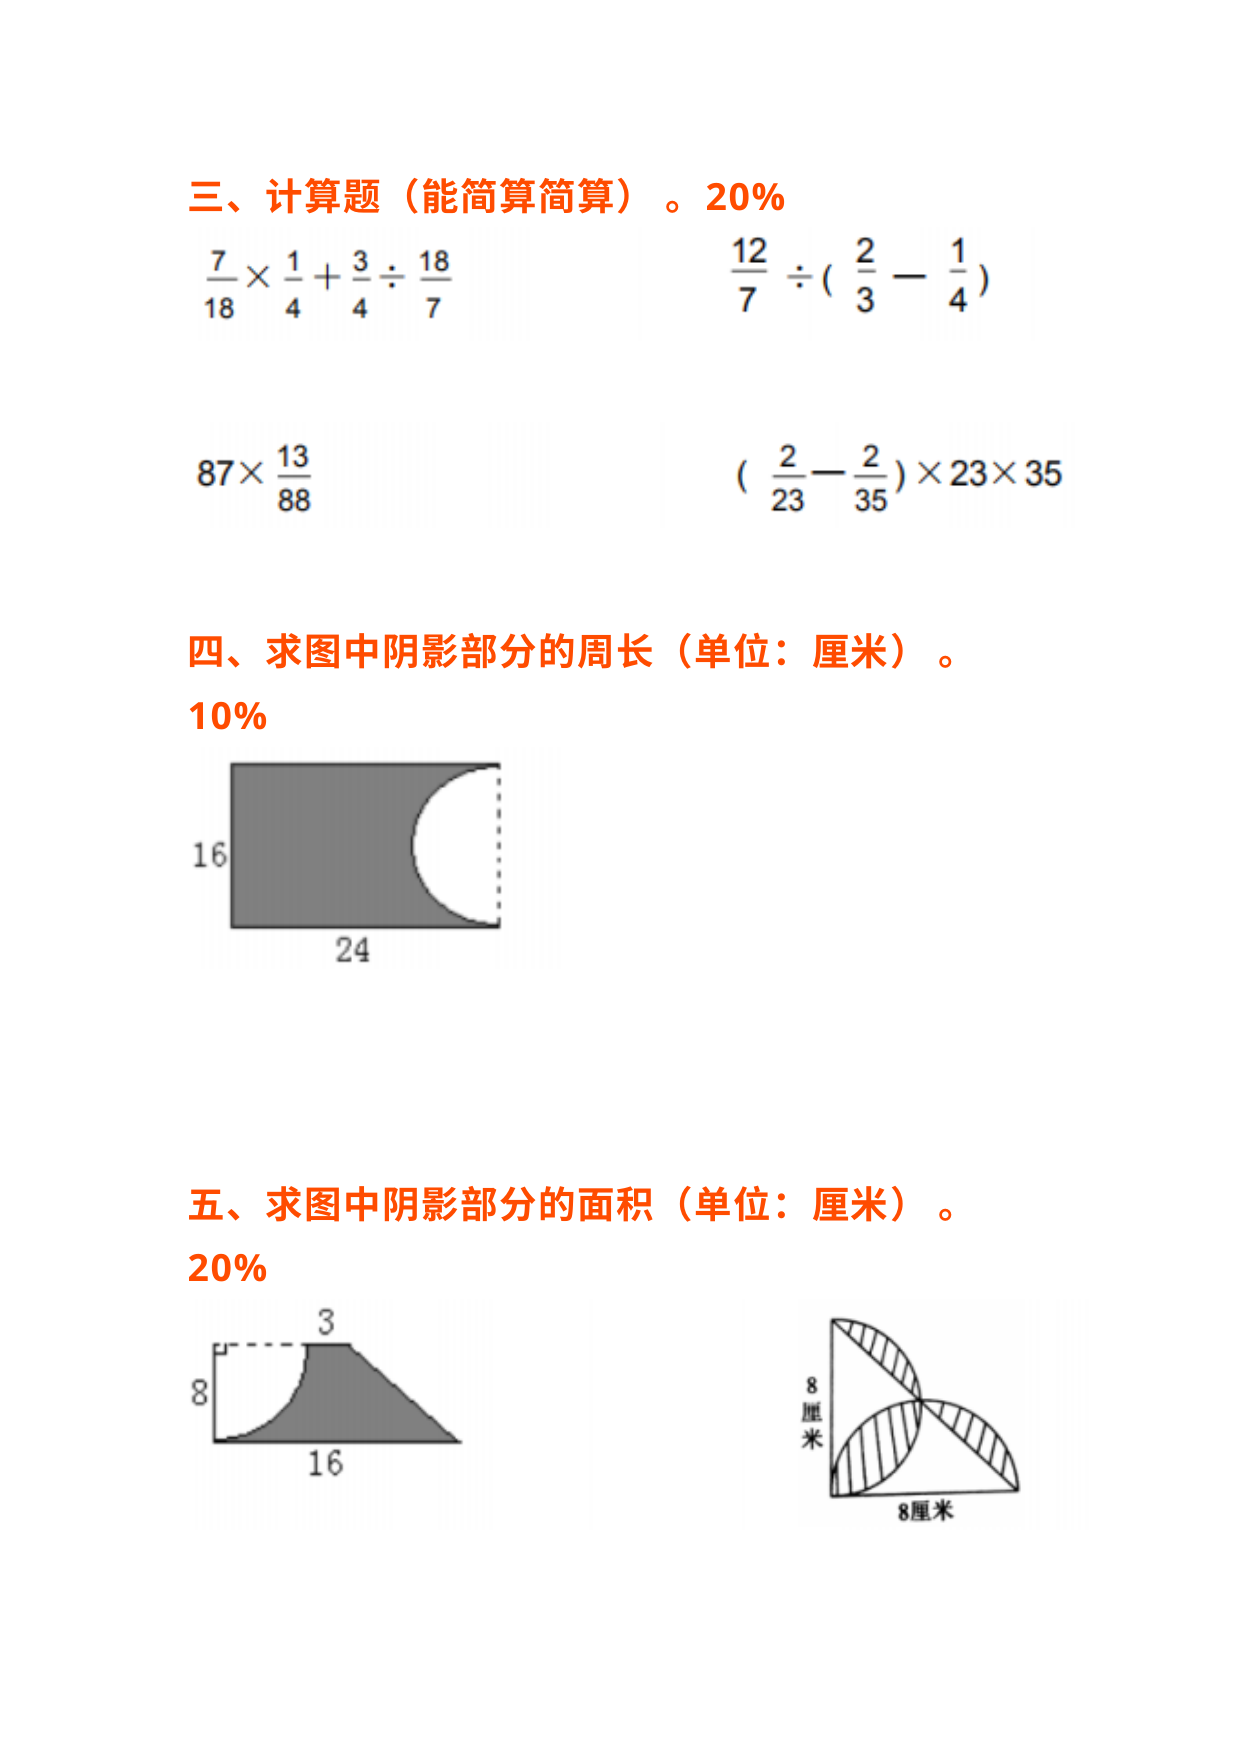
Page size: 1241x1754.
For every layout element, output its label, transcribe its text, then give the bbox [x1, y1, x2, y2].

text 四、求图中阴影部分的周长（单位：厘米） 。10% [187, 617, 1053, 747]
text 三、计算题（能简算简算） 。20% [187, 162, 1053, 227]
picture [187, 1299, 1090, 1530]
picture [187, 227, 1041, 341]
picture [187, 747, 673, 969]
picture [187, 422, 1081, 528]
text 五、求图中阴影部分的面积（单位：厘米） 。20% [187, 1169, 1053, 1299]
